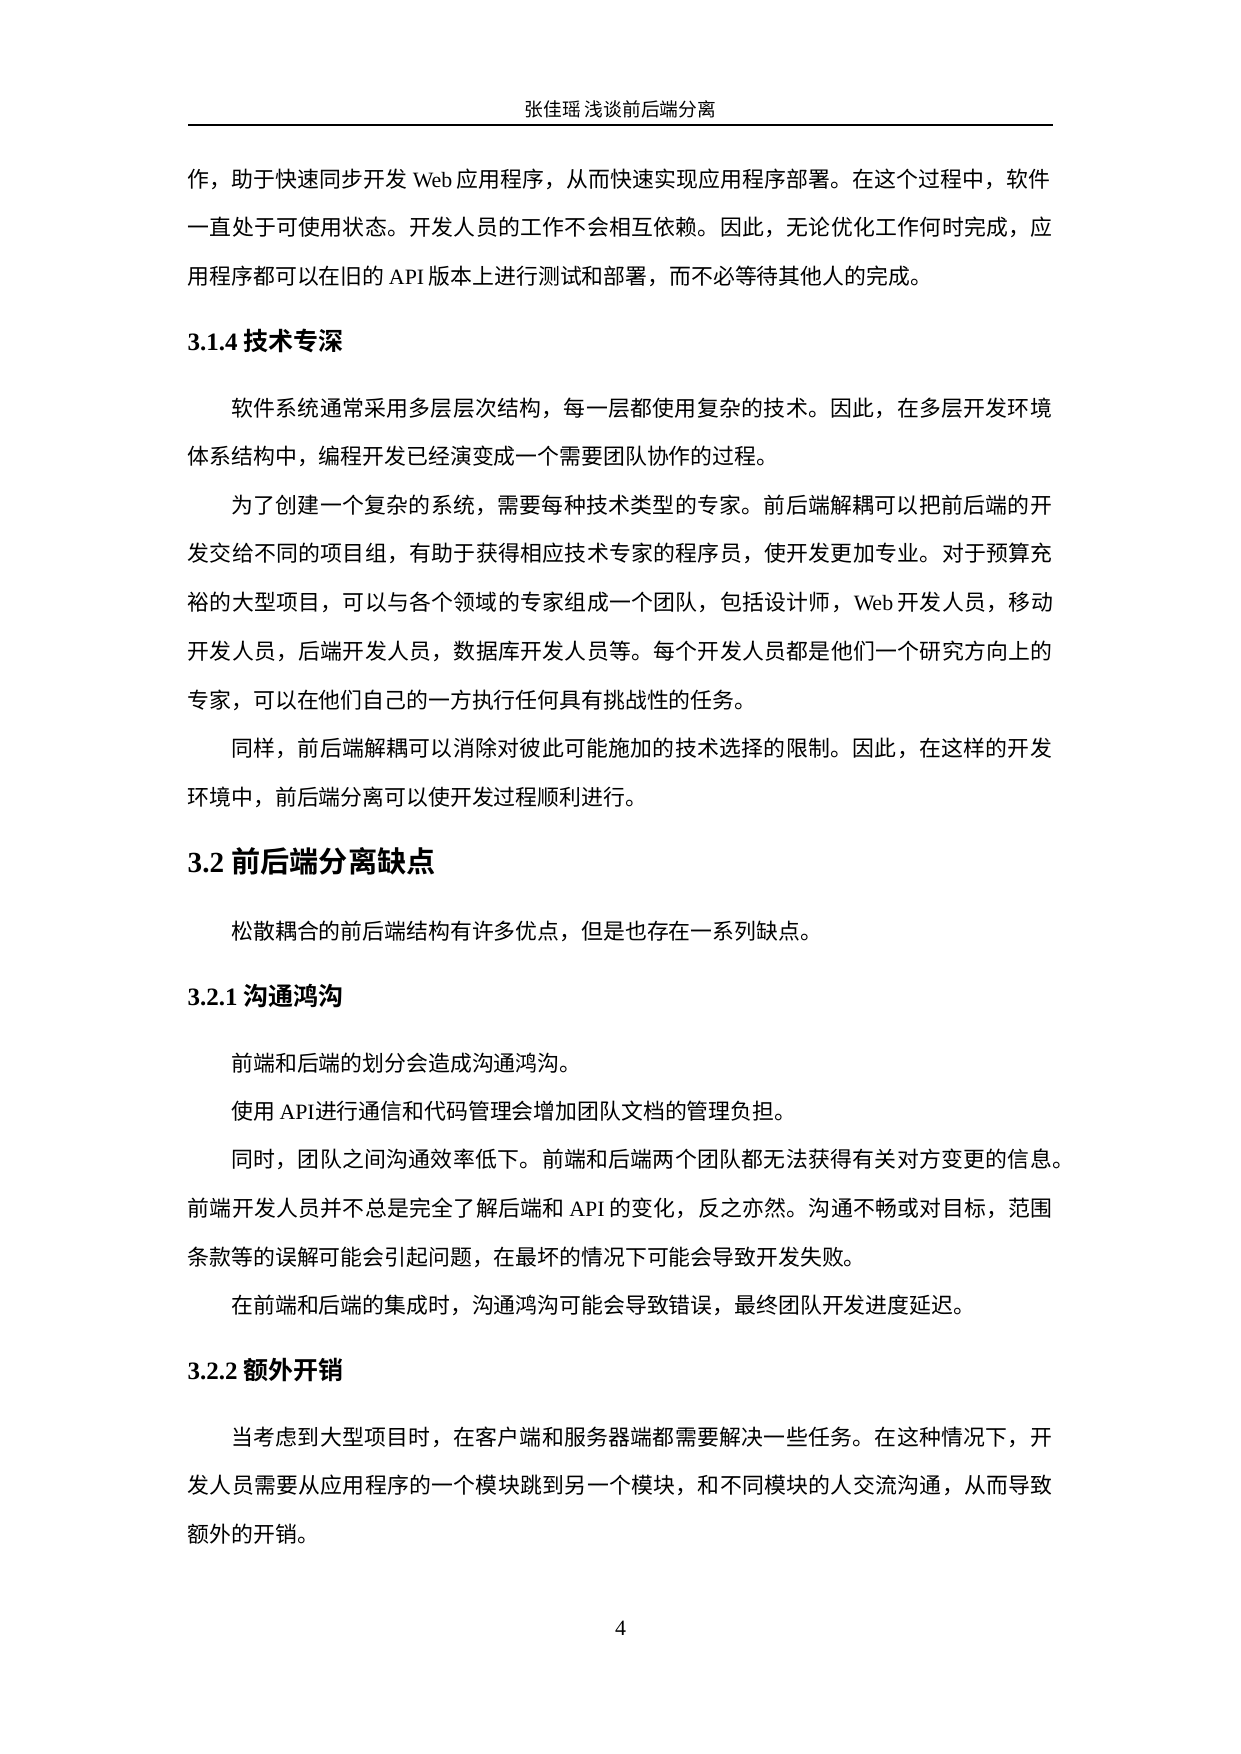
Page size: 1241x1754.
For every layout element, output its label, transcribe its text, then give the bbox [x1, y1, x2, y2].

text 在前端和后端的集成时，沟通鸿沟可能会导致错误，最终团队开发进度延迟。 [187, 1288, 1053, 1320]
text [187, 161, 1053, 291]
list 沟通鸿沟 [187, 962, 1053, 1027]
text 同样，前后端解耦可以消除对彼此可能施加的技术选择的限制。因此，在这样的开发环境中，前后端分离可以使开发过程顺利进行。 [187, 731, 1053, 812]
list 技术专深 [187, 307, 1053, 372]
list 额外开销 [187, 1336, 1053, 1401]
text 前端和后端的划分会造成沟通鸿沟。 [187, 1045, 1053, 1078]
text 同时，团队之间沟通效率低下。前端和后端两个团队都无法获得有关对方变更的信息。前端开发人员并不总是完全了解后端和API的变化，反之亦然。沟通不畅或对目标，范围，条款等的误解可能会引起问题，在最坏的情况下可能会导致开发失败。 [187, 1142, 1053, 1272]
text 当考虑到大型项目时，在客户端和服务器端都需要解决一些任务。在这种情况下，开发人员需要从应用程序的一个模块跳到另一个模块，和不同模块的人交流沟通，从而导致额外的开销。 [187, 1419, 1053, 1549]
text 为了创建一个复杂的系统，需要每种技术类型的专家。前后端解耦可以把前后端的开发交给不同的项目组，有助于获得相应技术专家的程序员，使开发更加专业。对于预算充裕的大型项目，可以与各个领域的专家组成一个团队，包括设计师，Web开发人员，移动开发人员，后端开发人员，数据库开发人员等。每个开发人员都是他们一个研究方向上的专家，可以在他们自己的一方执行任何具有挑战性的任务。 [187, 487, 1053, 715]
text 使用API​​进行通信和代码管理会增加团队文档的管理负担。 [187, 1093, 1053, 1126]
list 前后端分离缺点 [187, 828, 1053, 893]
text 松散耦合的前后端结构有许多优点，但是也存在一系列缺点。 [187, 914, 1053, 946]
text 软件系统通常采用多层层次结构，每一层都使用复杂的技术。因此，在多层开发环境体系结构中，编程开发已经演变成一个需要团队协作的过程。 [187, 390, 1053, 471]
